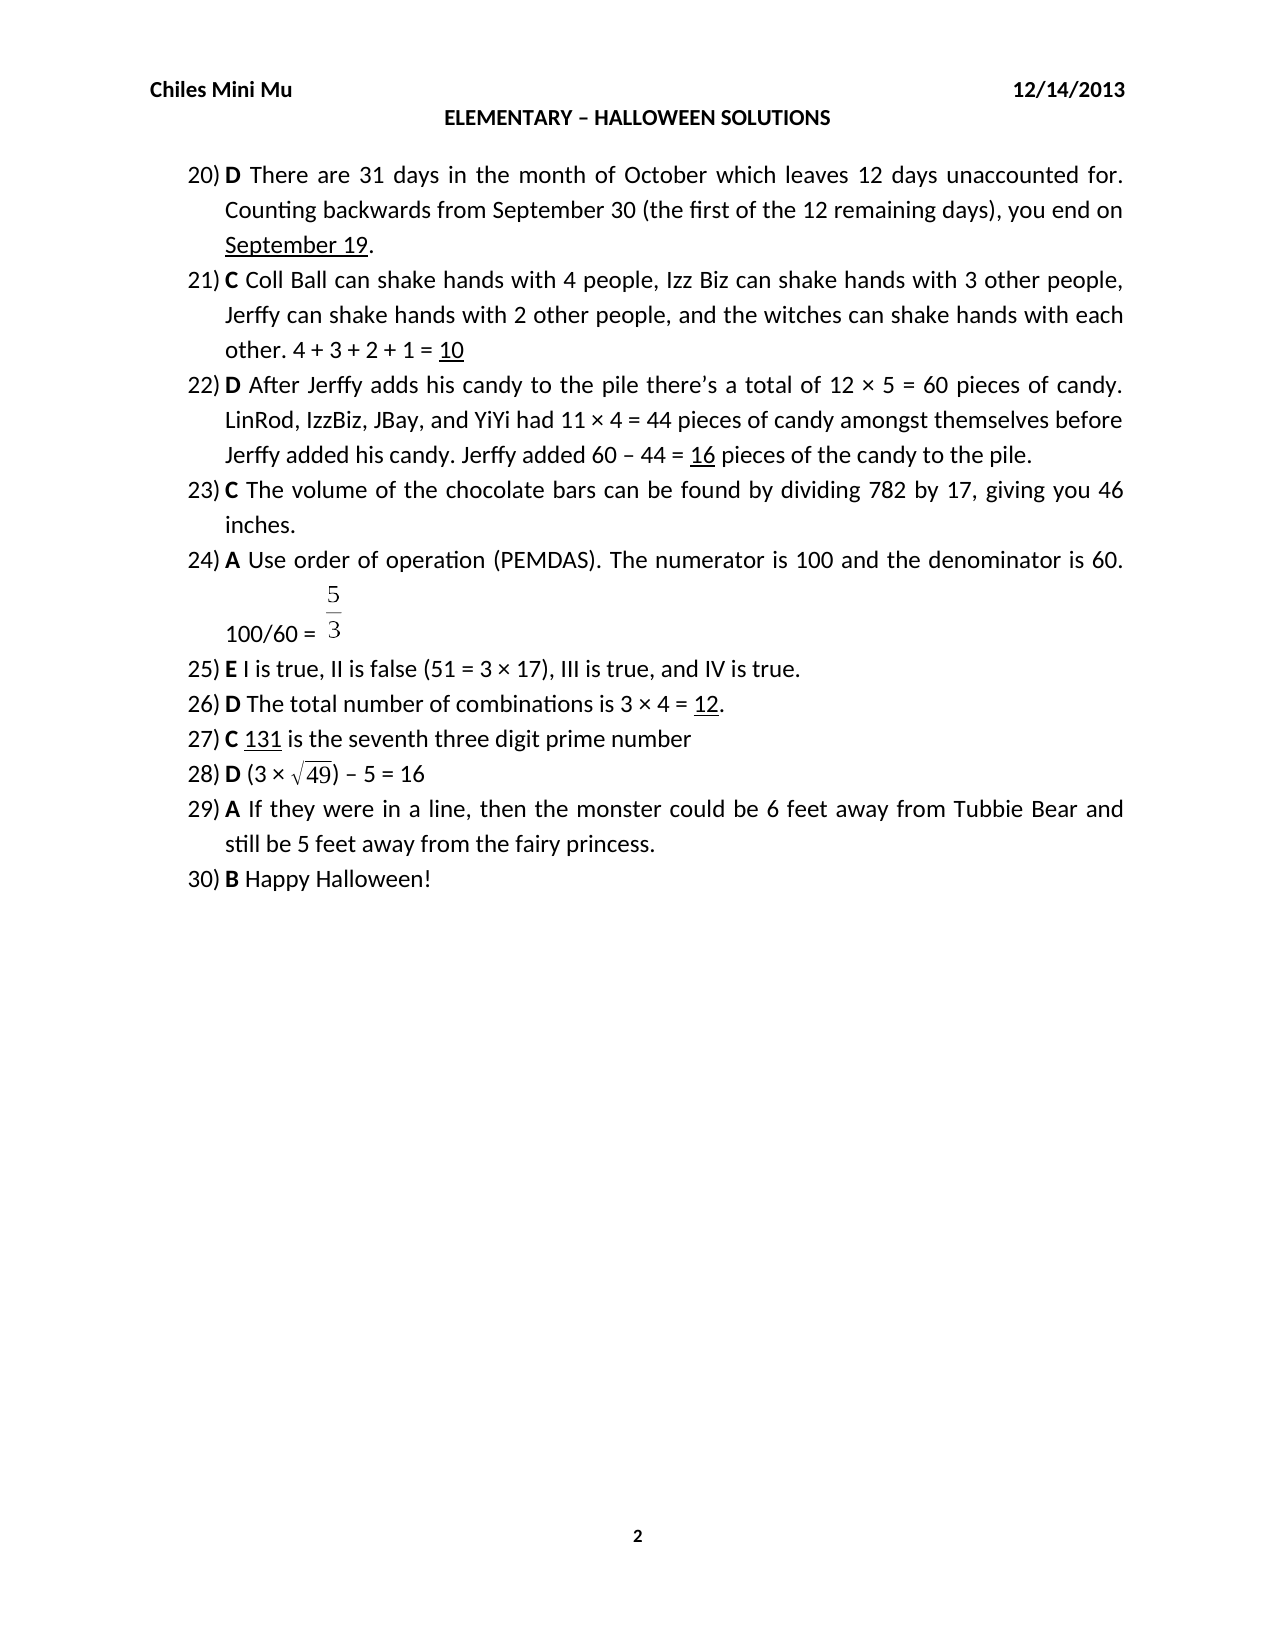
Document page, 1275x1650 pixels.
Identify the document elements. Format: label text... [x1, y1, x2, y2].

list A If they were in a line, then the monster could be 6 feet away from Tubbie Bear and still be 5 feet away from the fairy princess. [187, 793, 1125, 859]
list E I is true, II is false (51 = 3 × 17), III is true, and IV is true. [187, 653, 1125, 684]
list D (3 × ) – 5 = 16 [187, 758, 1125, 789]
list A Use order of operation (PEMDAS). The numerator is 100 and the denominator is 60. 100/60 = [187, 544, 1125, 649]
list C 131 is the seventh three digit prime number [187, 723, 1125, 754]
list D The total number of combinations is 3 × 4 = 12. [187, 688, 1125, 719]
list C Coll Ball can shake hands with 4 people, Izz Biz can shake hands with 3 other people, Jerffy can shake hands with 2 other people, and the witches can shake hands with each other. 4 + 3 + 2 + 1 = 10 [187, 264, 1125, 364]
list D There are 31 days in the month of October which leaves 12 days unaccounted for. Counting backwards from September 30 (the first of the 12 remaining days), you end on September 19. [187, 159, 1125, 259]
list B Happy Halloween! [187, 863, 1125, 894]
list C The volume of the chocolate bars can be found by dividing 782 by 17, giving you 46 inches. [187, 474, 1125, 539]
list D After Jerffy adds his candy to the pile there’s a total of 12 × 5 = 60 pieces of candy. LinRod, IzzBiz, JBay, and YiYi had 11 × 4 = 44 pieces of candy amongst themselves before Jerffy added his candy. Jerffy added 60 – 44 = 16 pieces of the candy to the pile. [187, 369, 1125, 469]
